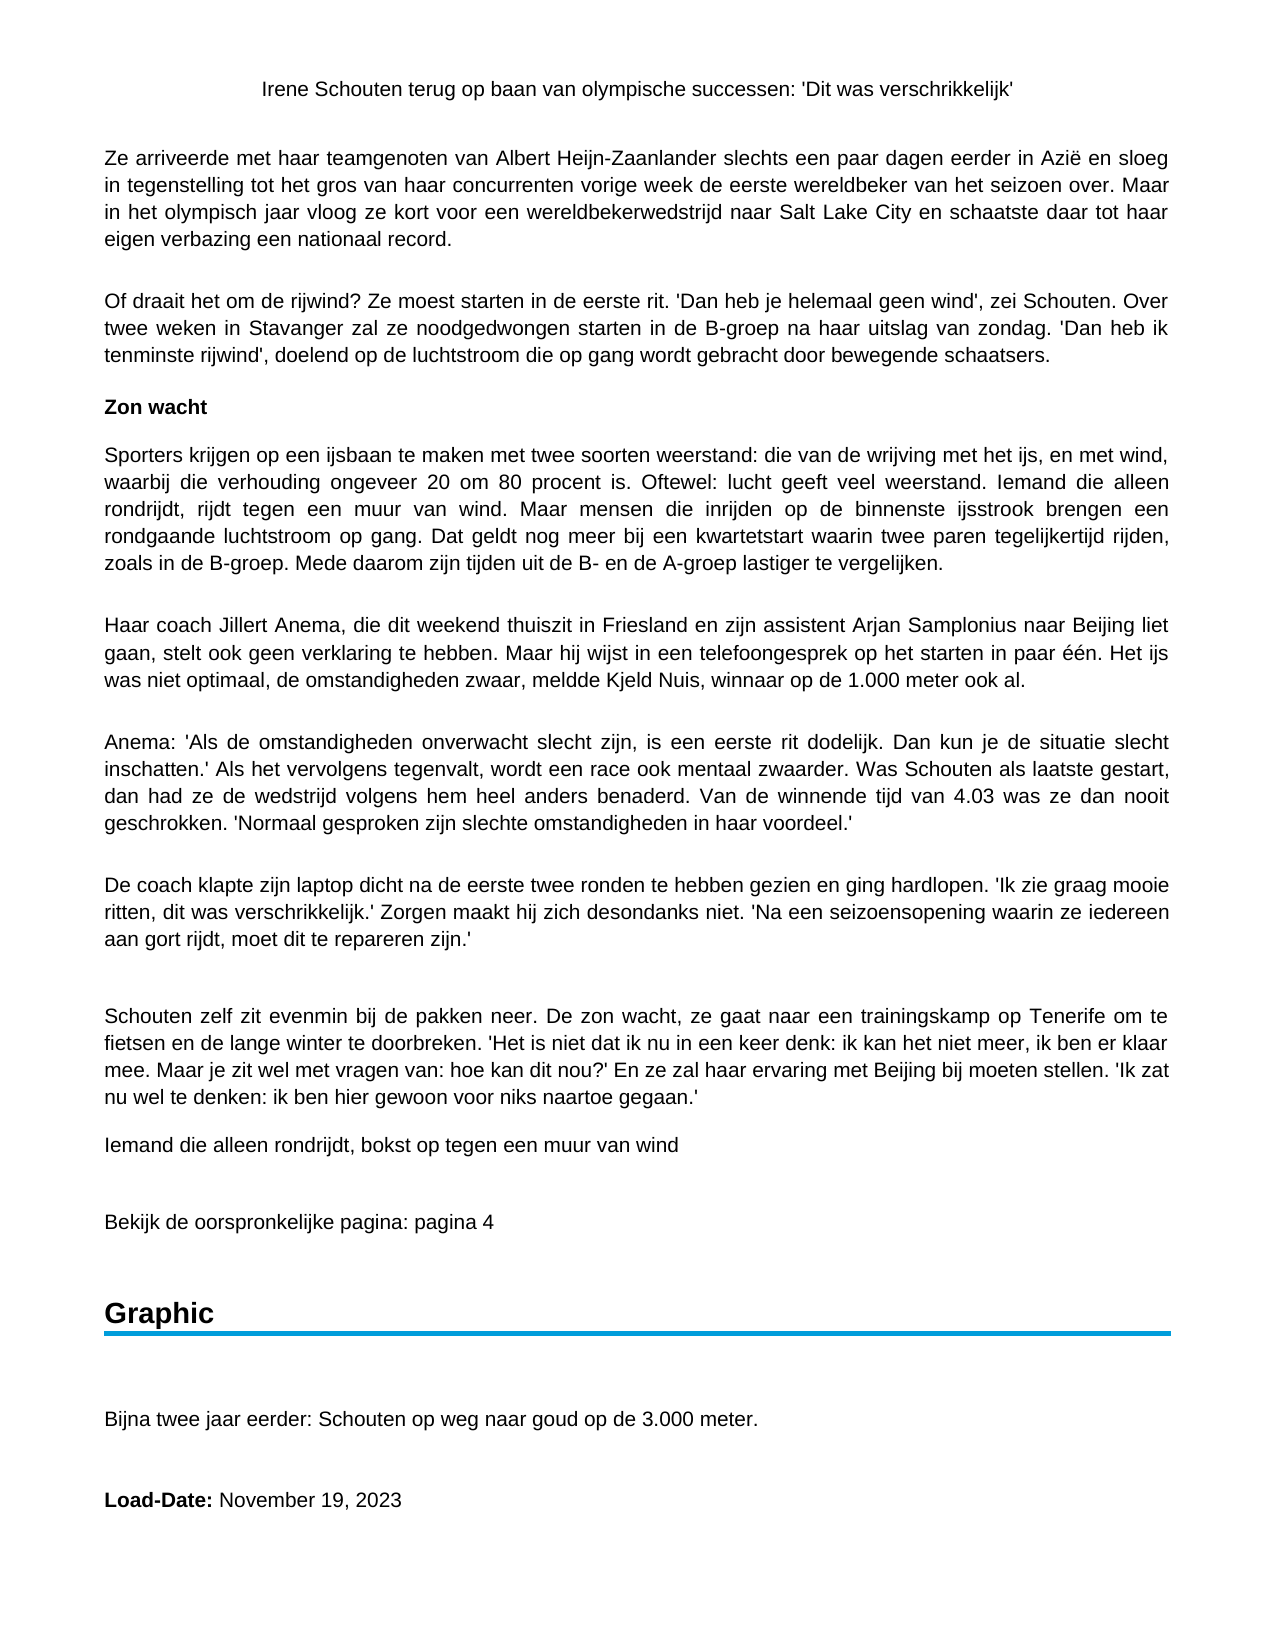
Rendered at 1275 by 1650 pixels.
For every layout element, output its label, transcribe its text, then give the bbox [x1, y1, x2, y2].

text Haar coach Jillert Anema, die dit weekend thuiszit in Friesland en zijn assistent Arjan Samplonius naar Beijing liet gaan, stelt ook geen verklaring te hebben. Maar hij wijst in een telefoongesprek op het starten in paar één. Het ijs was niet optimaal, de omstandigheden zwaar, meldde Kjeld Nuis, winnaar op de 1.000 meter ook al. [104, 610, 1171, 691]
text Anema: 'Als de omstandigheden onverwacht slecht zijn, is een eerste rit dodelijk. Dan kun je de situatie slecht inschatten.' Als het vervolgens tegenvalt, wordt een race ook mentaal zwaarder. Was Schouten als laatste gestart, dan had ze de wedstrijd volgens hem heel anders benaderd. Van de winnende tijd van 4.03 was ze dan nooit geschrokken. 'Normaal gesproken zijn slechte omstandigheden in haar voordeel.' [104, 726, 1171, 835]
text Ze arriveerde met haar teamgenoten van Albert Heijn-Zaanlander slechts een paar dagen eerder in Azië en sloeg in tegenstelling tot het gros van haar concurrenten vorige week de eerste wereldbeker van het seizoen over. Maar in het olympisch jaar vloog ze kort voor een wereldbekerwedstrijd naar Salt Lake City en schaatste daar tot haar eigen verbazing een nationaal record. [104, 142, 1171, 251]
text Zon wacht [104, 392, 1171, 419]
text Graphic [104, 1258, 1171, 1329]
text Of draait het om de rijwind? Ze moest starten in de eerste rit. 'Dan heb je helemaal geen wind', zei Schouten. Over twee weken in Stavanger zal ze noodgedwongen starten in de B-groep na haar uitslag van zondag. 'Dan heb ik tenminste rijwind', doelend op de luchtstroom die op gang wordt gebracht door bewegende schaatsers. [104, 286, 1171, 367]
text Schouten zelf zit evenmin bij de pakken neer. De zon wacht, ze gaat naar een trainingskamp op Tenerife om te fietsen en de lange winter te doorbreken. 'Het is niet dat ik nu in een keer denk: ik kan het niet meer, ik ben er klaar mee. Maar je zit wel met vragen van: hoe kan dit nou?' En ze zal haar ervaring met Beijing bij moeten stellen. 'Ik zat nu wel te denken: ik ben hier gewoon voor niks naartoe gegaan.' [104, 1001, 1171, 1109]
text Load-Date: November 19, 2023 [104, 1456, 1171, 1512]
text Bekijk de oorspronkelijke pagina: pagina 4 [104, 1206, 1171, 1233]
text Iemand die alleen rondrijdt, bokst op tegen een muur van wind [104, 1130, 1171, 1157]
text Sporters krijgen op een ijsbaan te maken met twee soorten weerstand: die van de wrijving met het ijs, en met wind, waarbij die verhouding ongeveer 20 om 80 procent is. Oftewel: lucht geeft veel weerstand. Iemand die alleen rondrijdt, rijdt tegen een muur van wind. Maar mensen die inrijden op de binnenste ijsstrook brengen een rondgaande luchtstroom op gang. Dat geldt nog meer bij een kwartetstart waarin twee paren tegelijkertijd rijden, zoals in de B-groep. Mede daarom zijn tijden uit de B- en de A-groep lastiger te vergelijken. [104, 440, 1171, 575]
text De coach klapte zijn laptop dicht na de eerste twee ronden te hebben gezien en ging hardlopen. 'Ik zie graag mooie ritten, dit was verschrikkelijk.' Zorgen maakt hij zich desondanks niet. 'Na een seizoensopening waarin ze iedereen aan gort rijdt, moet dit te repareren zijn.' [104, 870, 1171, 951]
text Bijna twee jaar eerder: Schouten op weg naar goud op de 3.000 meter. [104, 1404, 1171, 1431]
